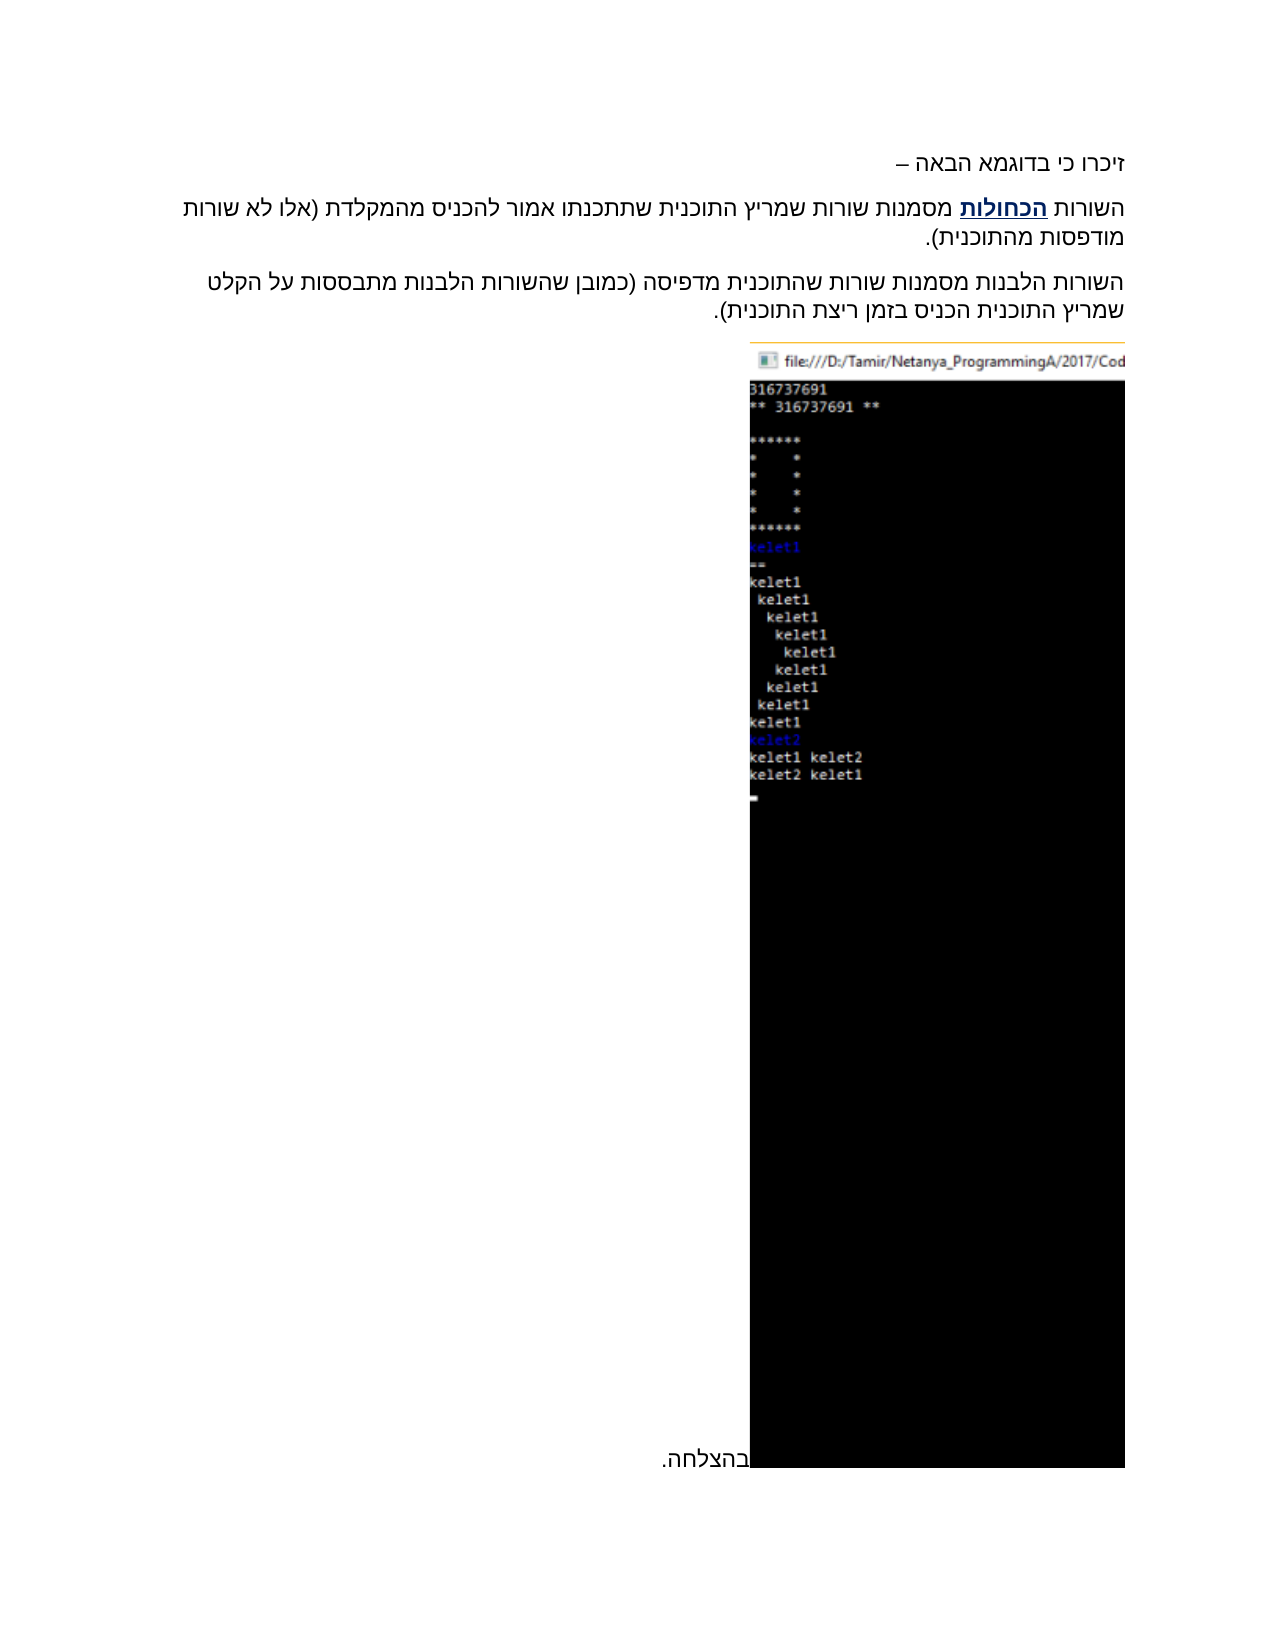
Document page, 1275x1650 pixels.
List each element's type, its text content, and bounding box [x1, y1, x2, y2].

picture [749, 342, 1125, 1468]
text השורות הכחולות מסמנות שורות שמריץ התוכנית שתתכנתו אמור להכניס מהמקלדת (אלו לא שורות מודפסות מהתוכנית). [150, 195, 1125, 250]
text זיכרו כי בדוגמא הבאה – [150, 150, 1125, 176]
text השורות הלבנות מסמנות שורות שהתוכנית מדפיסה (כמובן שהשורות הלבנות מתבססות על הקלט שמריץ התוכנית הכניס בזמן ריצת התוכנית). [150, 269, 1125, 323]
